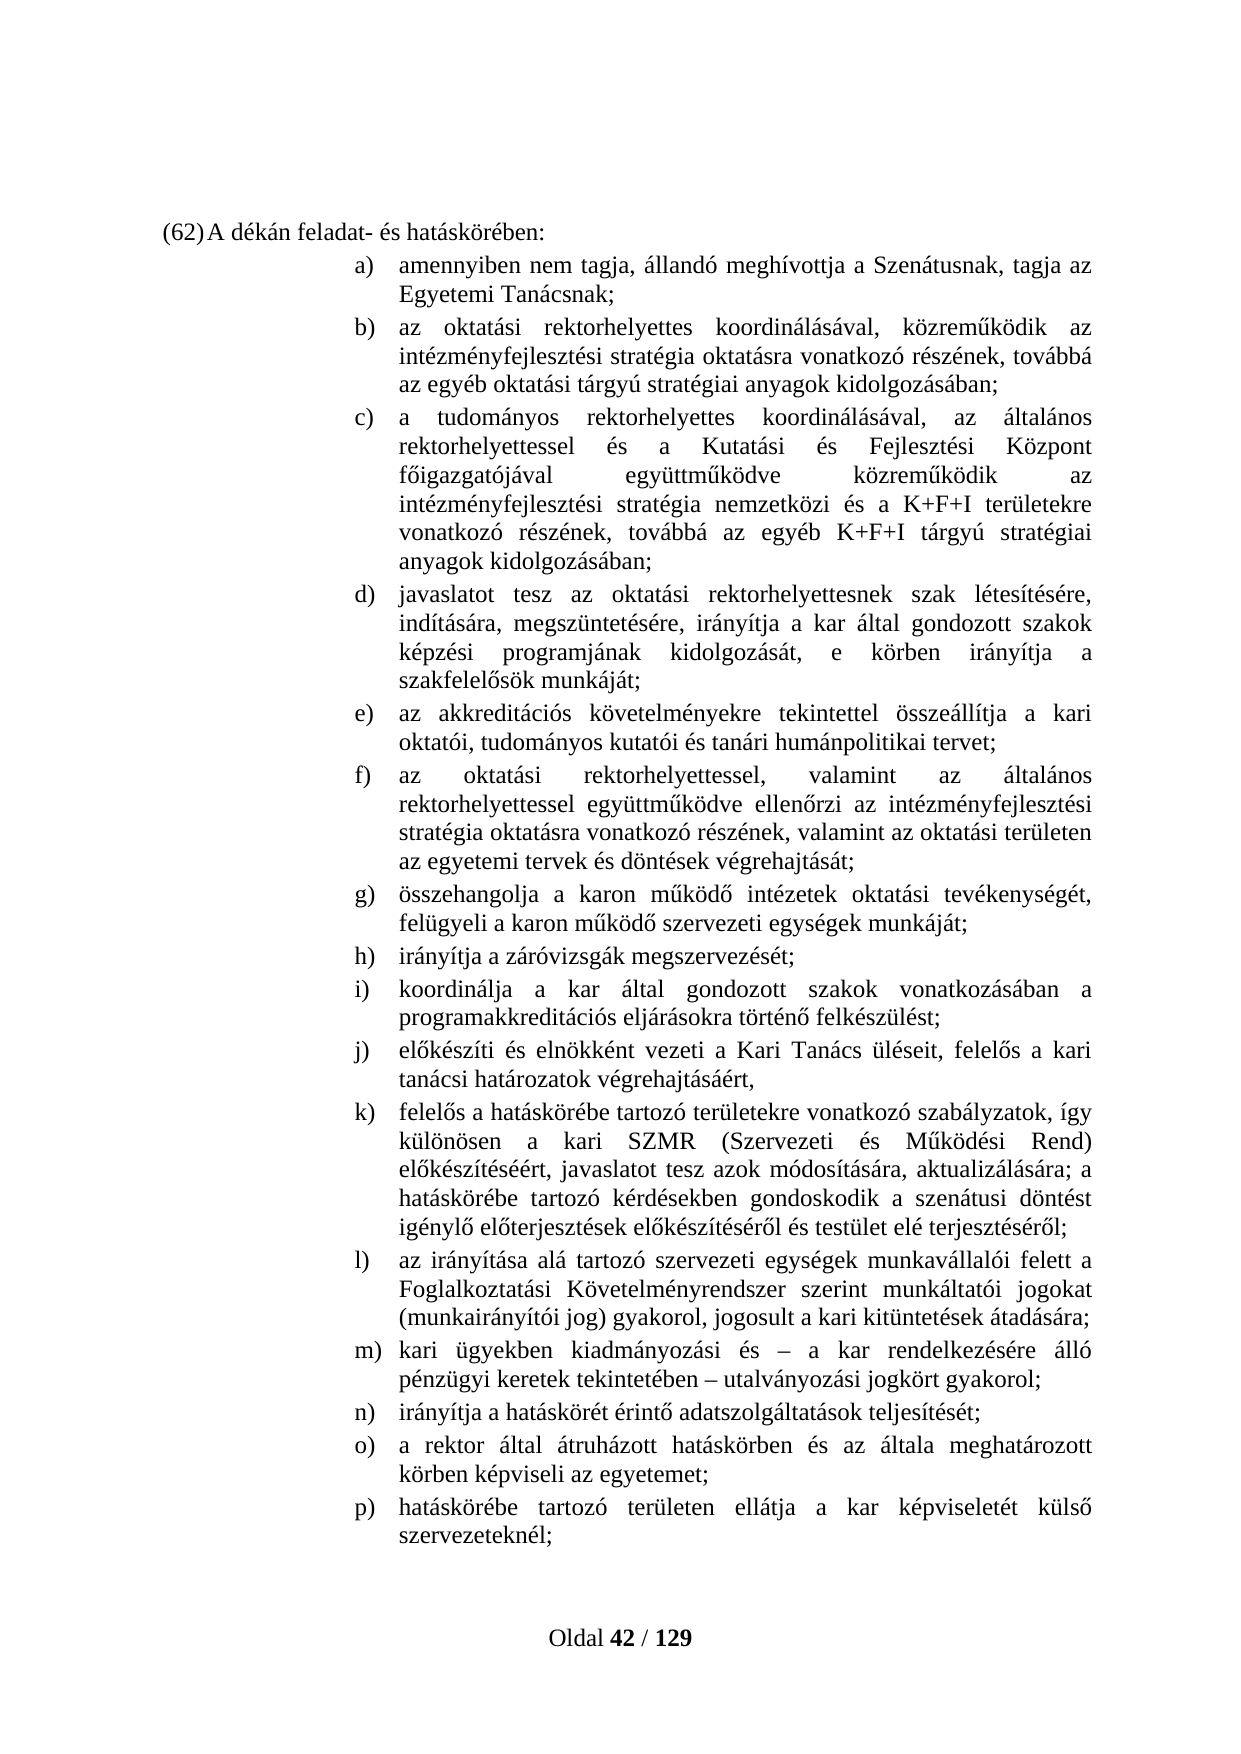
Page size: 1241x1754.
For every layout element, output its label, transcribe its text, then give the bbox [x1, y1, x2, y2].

list felelős a hatáskörébe tartozó területekre vonatkozó szabályzatok, így különösen a kari SZMR (Szervezeti és Működési Rend) előkészítéséért, javaslatot tesz azok módosítására, aktualizálására; a hatáskörébe tartozó kérdésekben gondoskodik a szenátusi döntést igénylő előterjesztések előkészítéséről és testület elé terjesztéséről; [354, 1097, 1093, 1241]
list a tudományos rektorhelyettes koordinálásával, az általános rektorhelyettessel és a Kutatási és Fejlesztési Központ főigazgatójával együttműködve közreműködik az intézményfejlesztési stratégia nemzetközi és a K+F+I területekre vonatkozó részének, továbbá az egyéb K+F+I tárgyú stratégiai anyagok kidolgozásában; [354, 402, 1093, 575]
list javaslatot tesz az oktatási rektorhelyettesnek szak létesítésére, indítására, megszüntetésére, irányítja a kar által gondozott szakok képzési programjának kidolgozását, e körben irányítja a szakfelelősök munkáját; [354, 579, 1093, 694]
list a rektor által átruházott hatáskörben és az általa meghatározott körben képviseli az egyetemet; [354, 1430, 1093, 1487]
list előkészíti és elnökként vezeti a Kari Tanács üléseit, felelős a kari tanácsi határozatok végrehajtásáért, [354, 1035, 1093, 1093]
list összehangolja a karon működő intézetek oktatási tevékenységét, felügyeli a karon működő szervezeti egységek munkáját; [354, 879, 1093, 937]
list irányítja a hatáskörét érintő adatszolgáltatások teljesítését; [354, 1397, 1093, 1426]
list az oktatási rektorhelyettes koordinálásával, közreműködik az intézményfejlesztési stratégia oktatásra vonatkozó részének, továbbá az egyéb oktatási tárgyú stratégiai anyagok kidolgozásában; [354, 312, 1093, 398]
list irányítja a záróvizsgák megszervezését; [354, 941, 1093, 969]
list az oktatási rektorhelyettessel, valamint az általános rektorhelyettessel együttműködve ellenőrzi az intézményfejlesztési stratégia oktatásra vonatkozó részének, valamint az oktatási területen az egyetemi tervek és döntések végrehajtását; [354, 760, 1093, 875]
list az akkreditációs követelményekre tekintettel összeállítja a kari oktatói, tudományos kutatói és tanári humánpolitikai tervet; [354, 698, 1093, 756]
list hatáskörébe tartozó területen ellátja a kar képviseletét külső szervezeteknél; [354, 1492, 1093, 1549]
list az irányítása alá tartozó szervezeti egységek munkavállalói felett a Foglalkoztatási Követelményrendszer szerint munkáltatói jogokat (munkairányítói jog) gyakorol, jogosult a kari kitüntetések átadására; [354, 1245, 1093, 1331]
list koordinálja a kar által gondozott szakok vonatkozásában a programakkreditációs eljárásokra történő felkészülést; [354, 974, 1093, 1031]
text A dékán feladat- és hatáskörében: [162, 217, 1093, 246]
list amennyiben nem tagja, állandó meghívottja a Szenátusnak, tagja az Egyetemi Tanácsnak; [354, 250, 1093, 308]
list kari ügyekben kiadmányozási és – a kar rendelkezésére álló pénzügyi keretek tekintetében – utalványozási jogkört gyakorol; [354, 1335, 1093, 1393]
